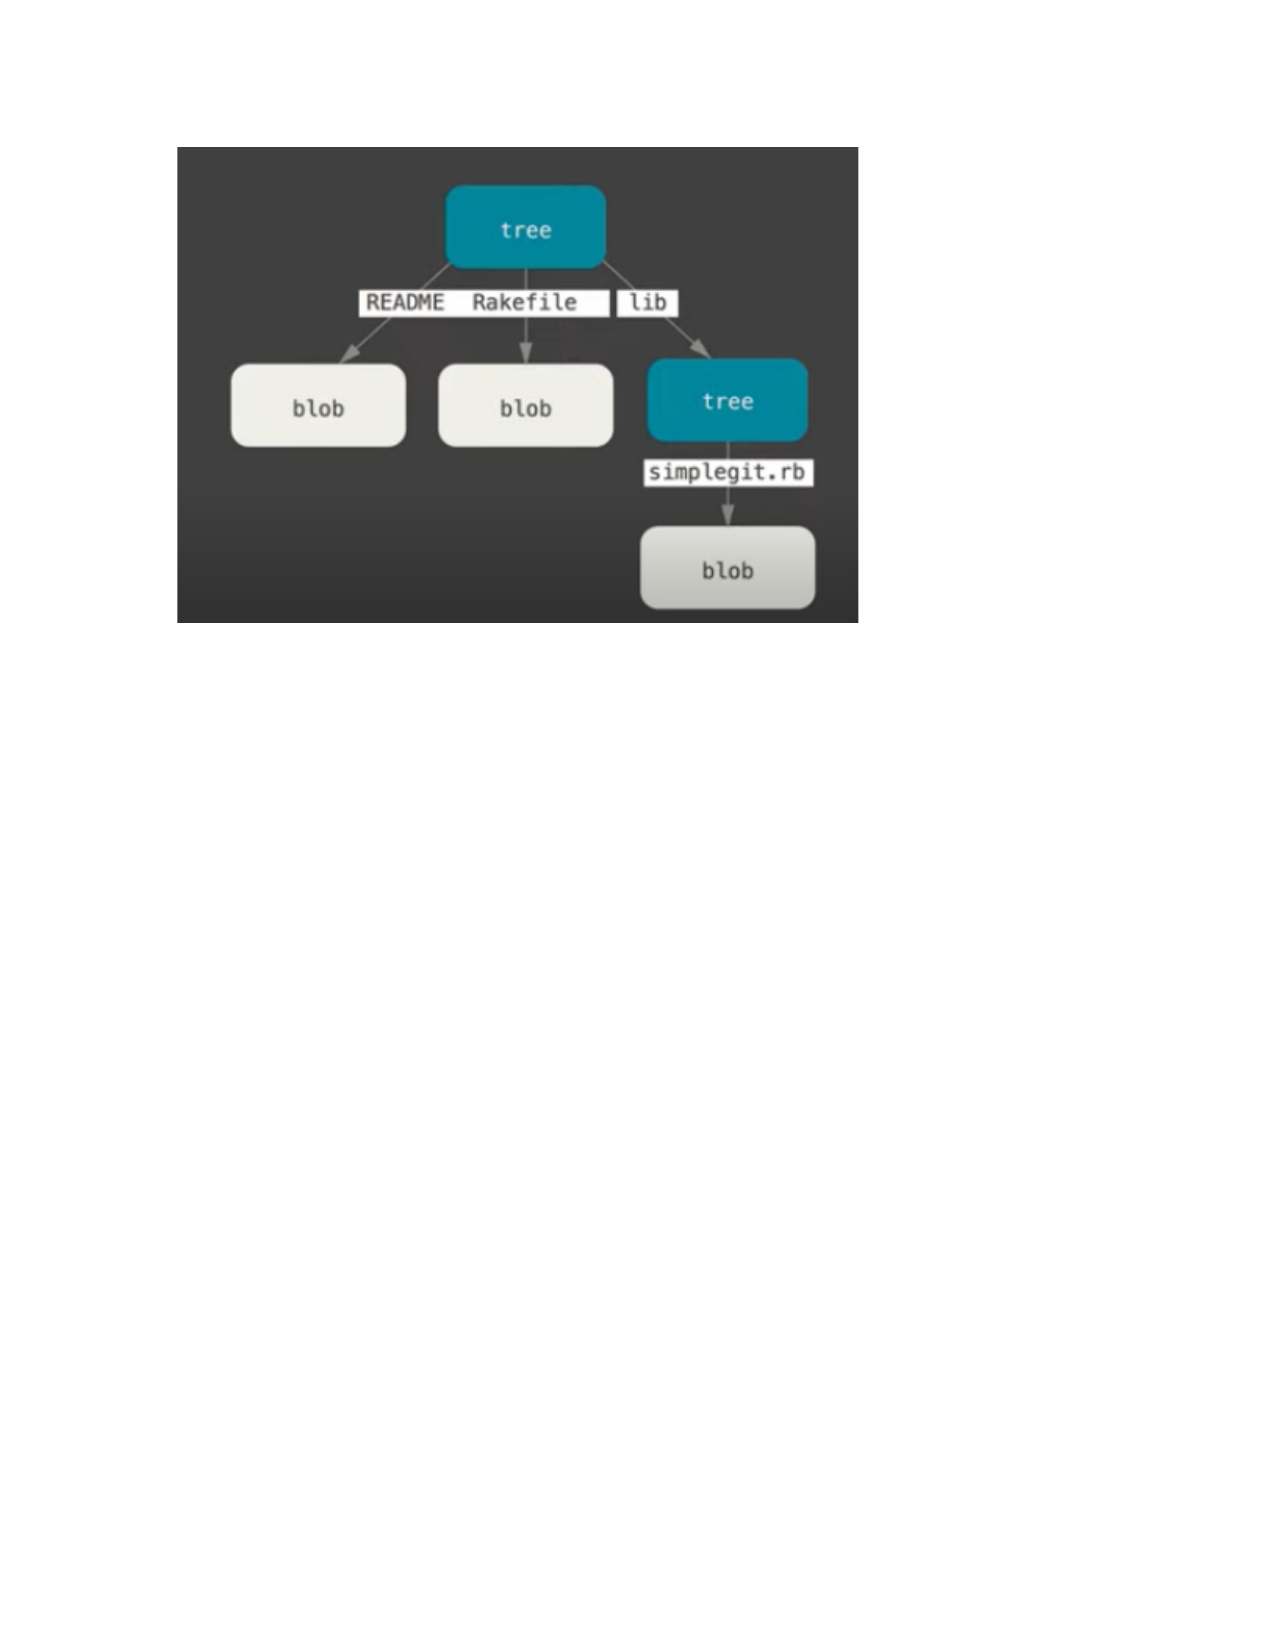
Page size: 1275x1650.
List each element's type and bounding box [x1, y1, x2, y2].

picture [177, 147, 859, 623]
